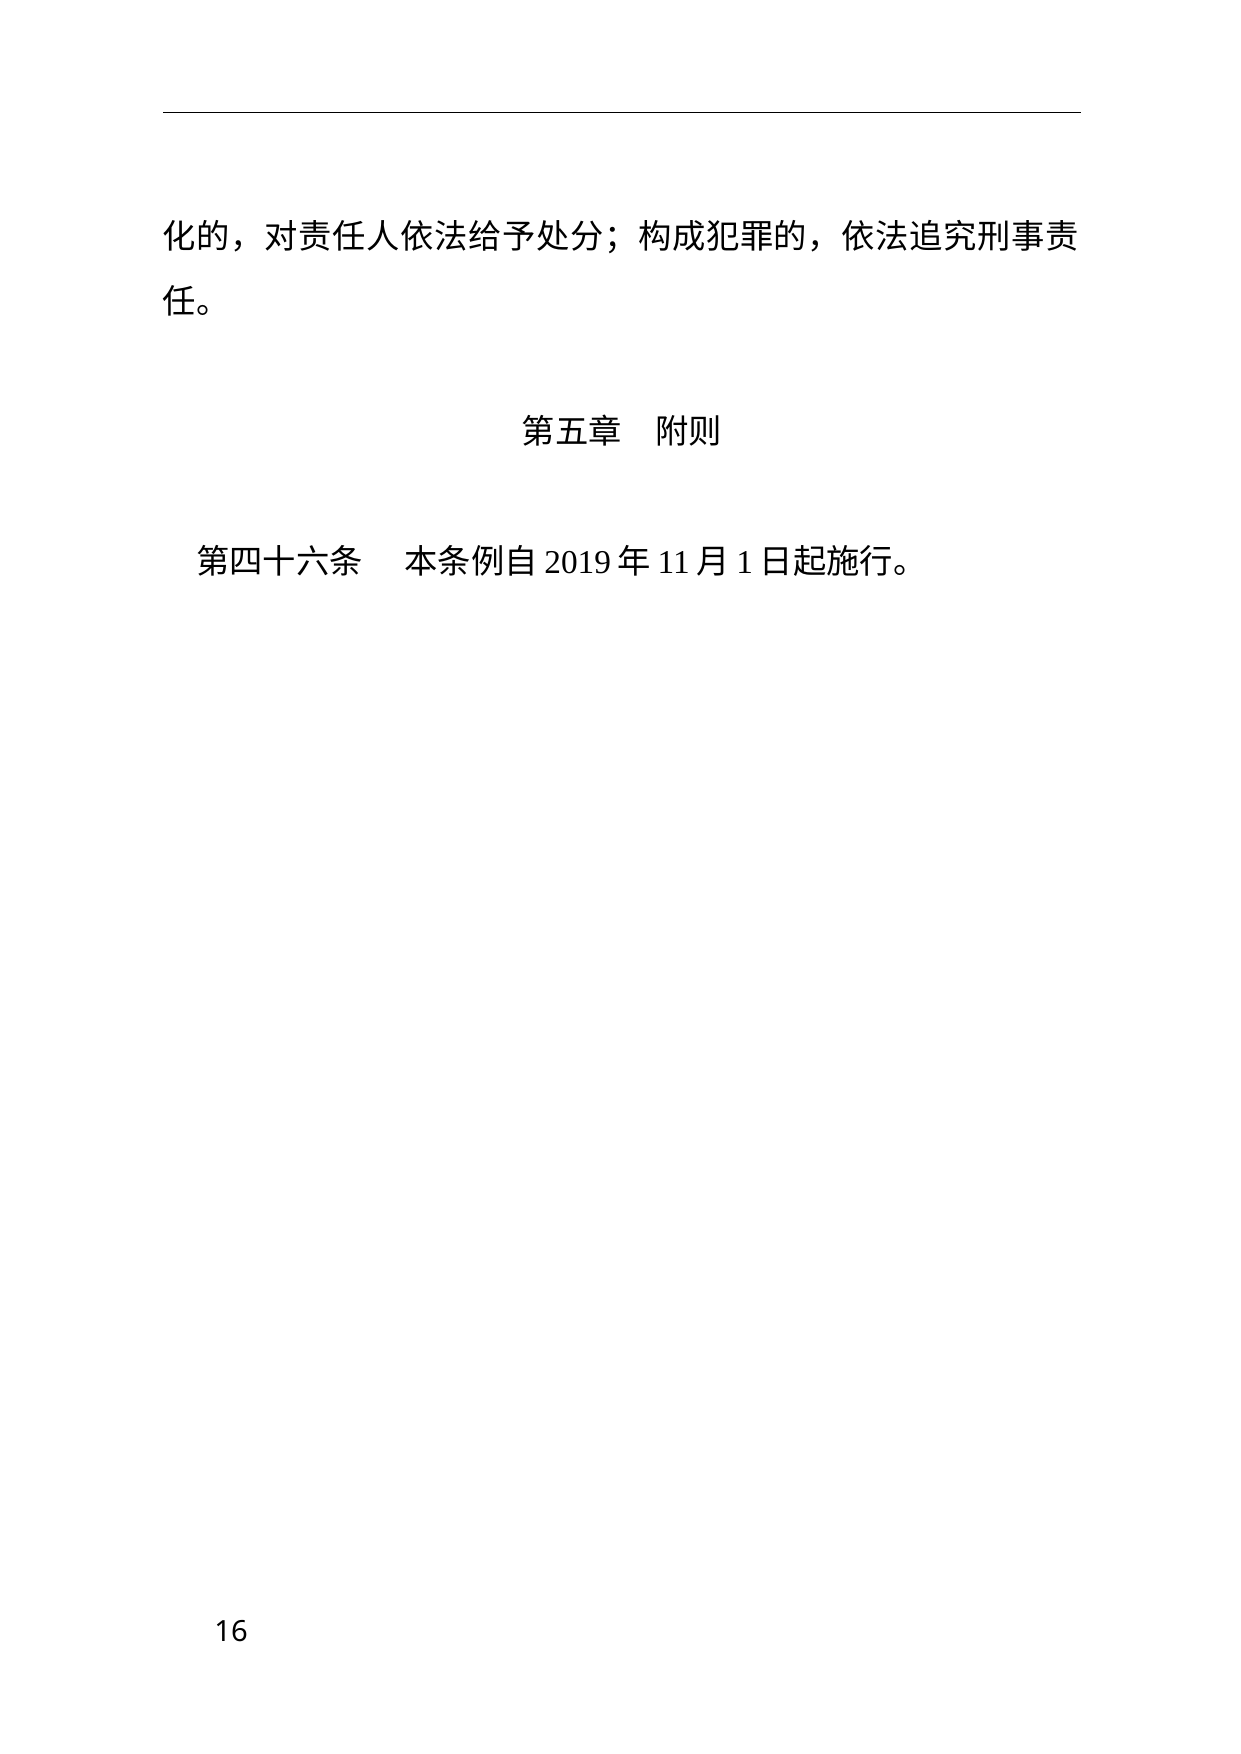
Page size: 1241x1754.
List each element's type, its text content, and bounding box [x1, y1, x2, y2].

text 第五章 附则 [162, 397, 1081, 462]
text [162, 202, 1081, 332]
text 第四十六条 本条例自2019年11月1日起施行。 [162, 527, 1081, 592]
